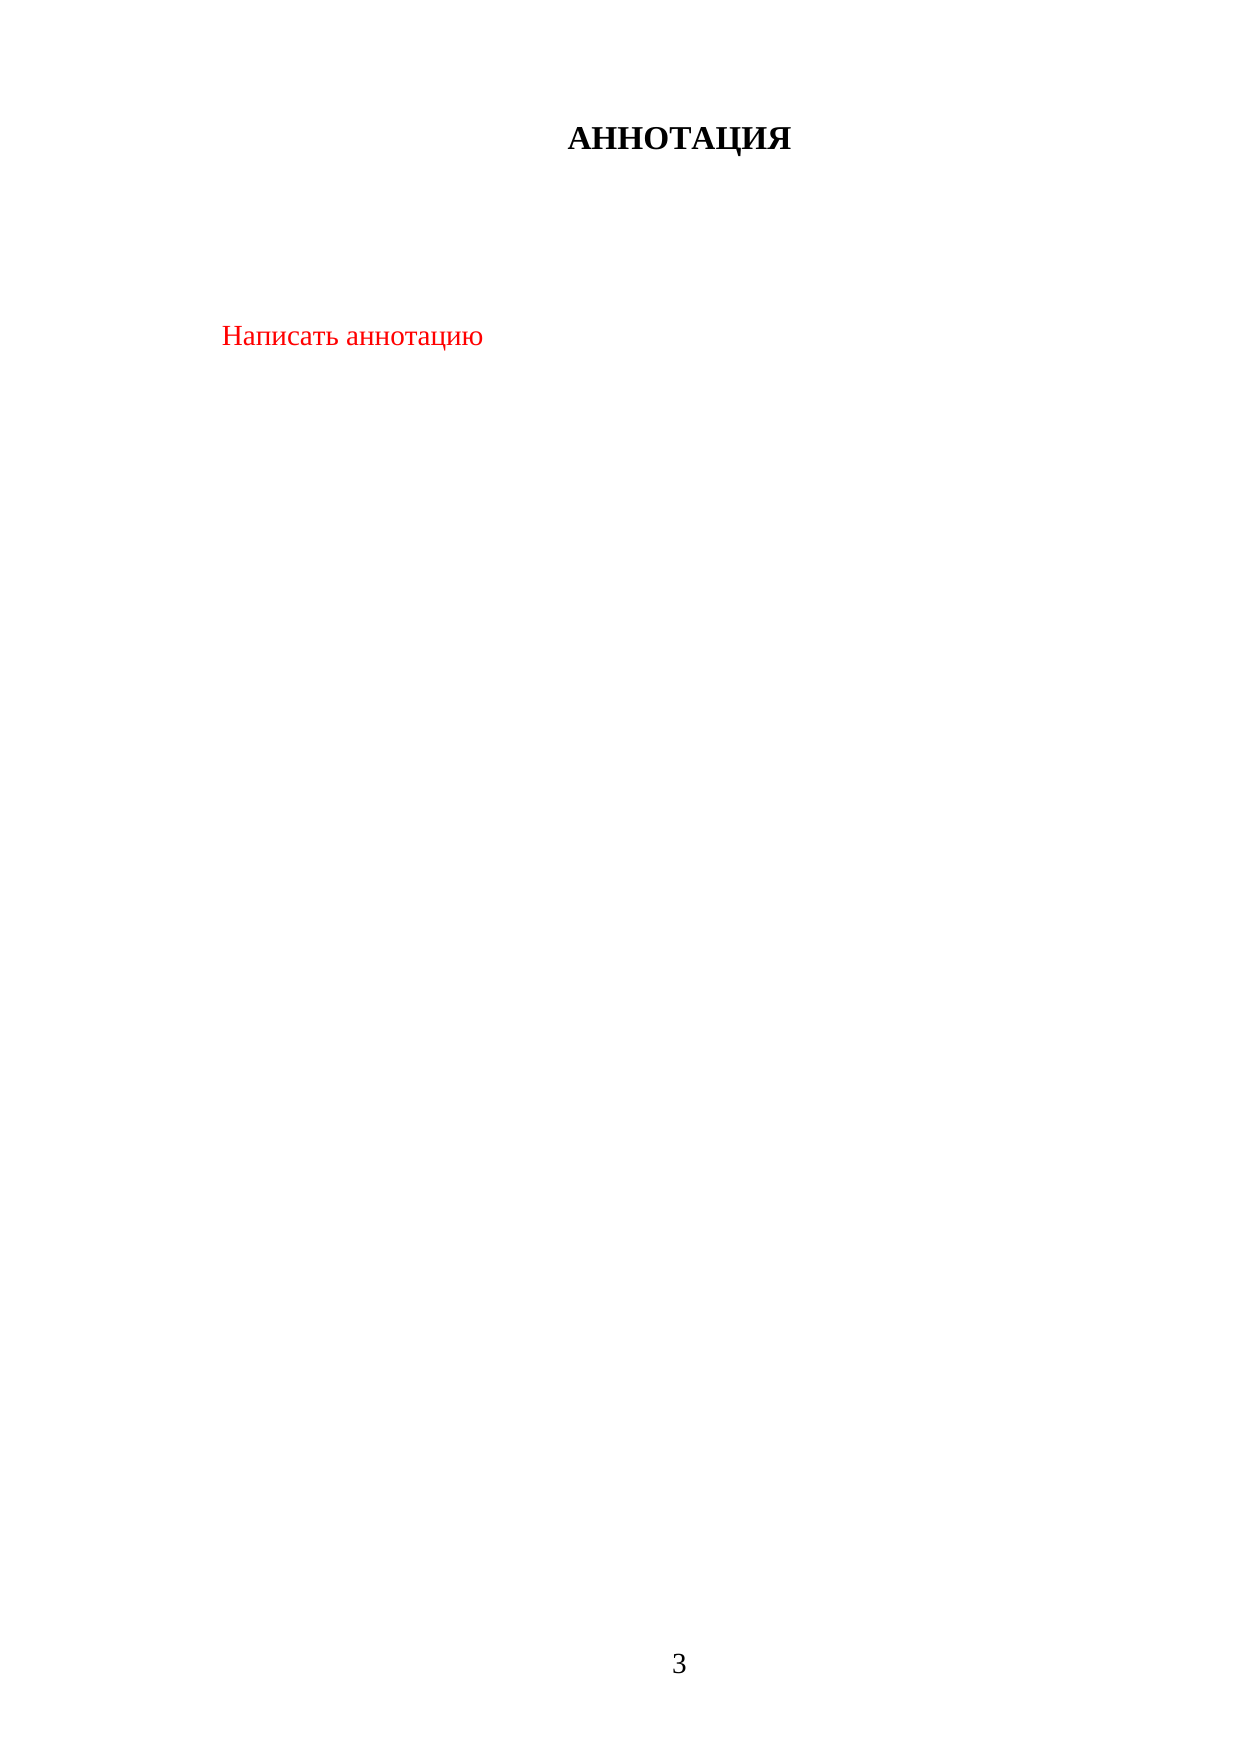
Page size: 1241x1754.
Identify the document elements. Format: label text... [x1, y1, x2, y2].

list Написать аннотацию [222, 318, 1181, 351]
subtitle АННОТАЦИЯ [177, 118, 1181, 156]
